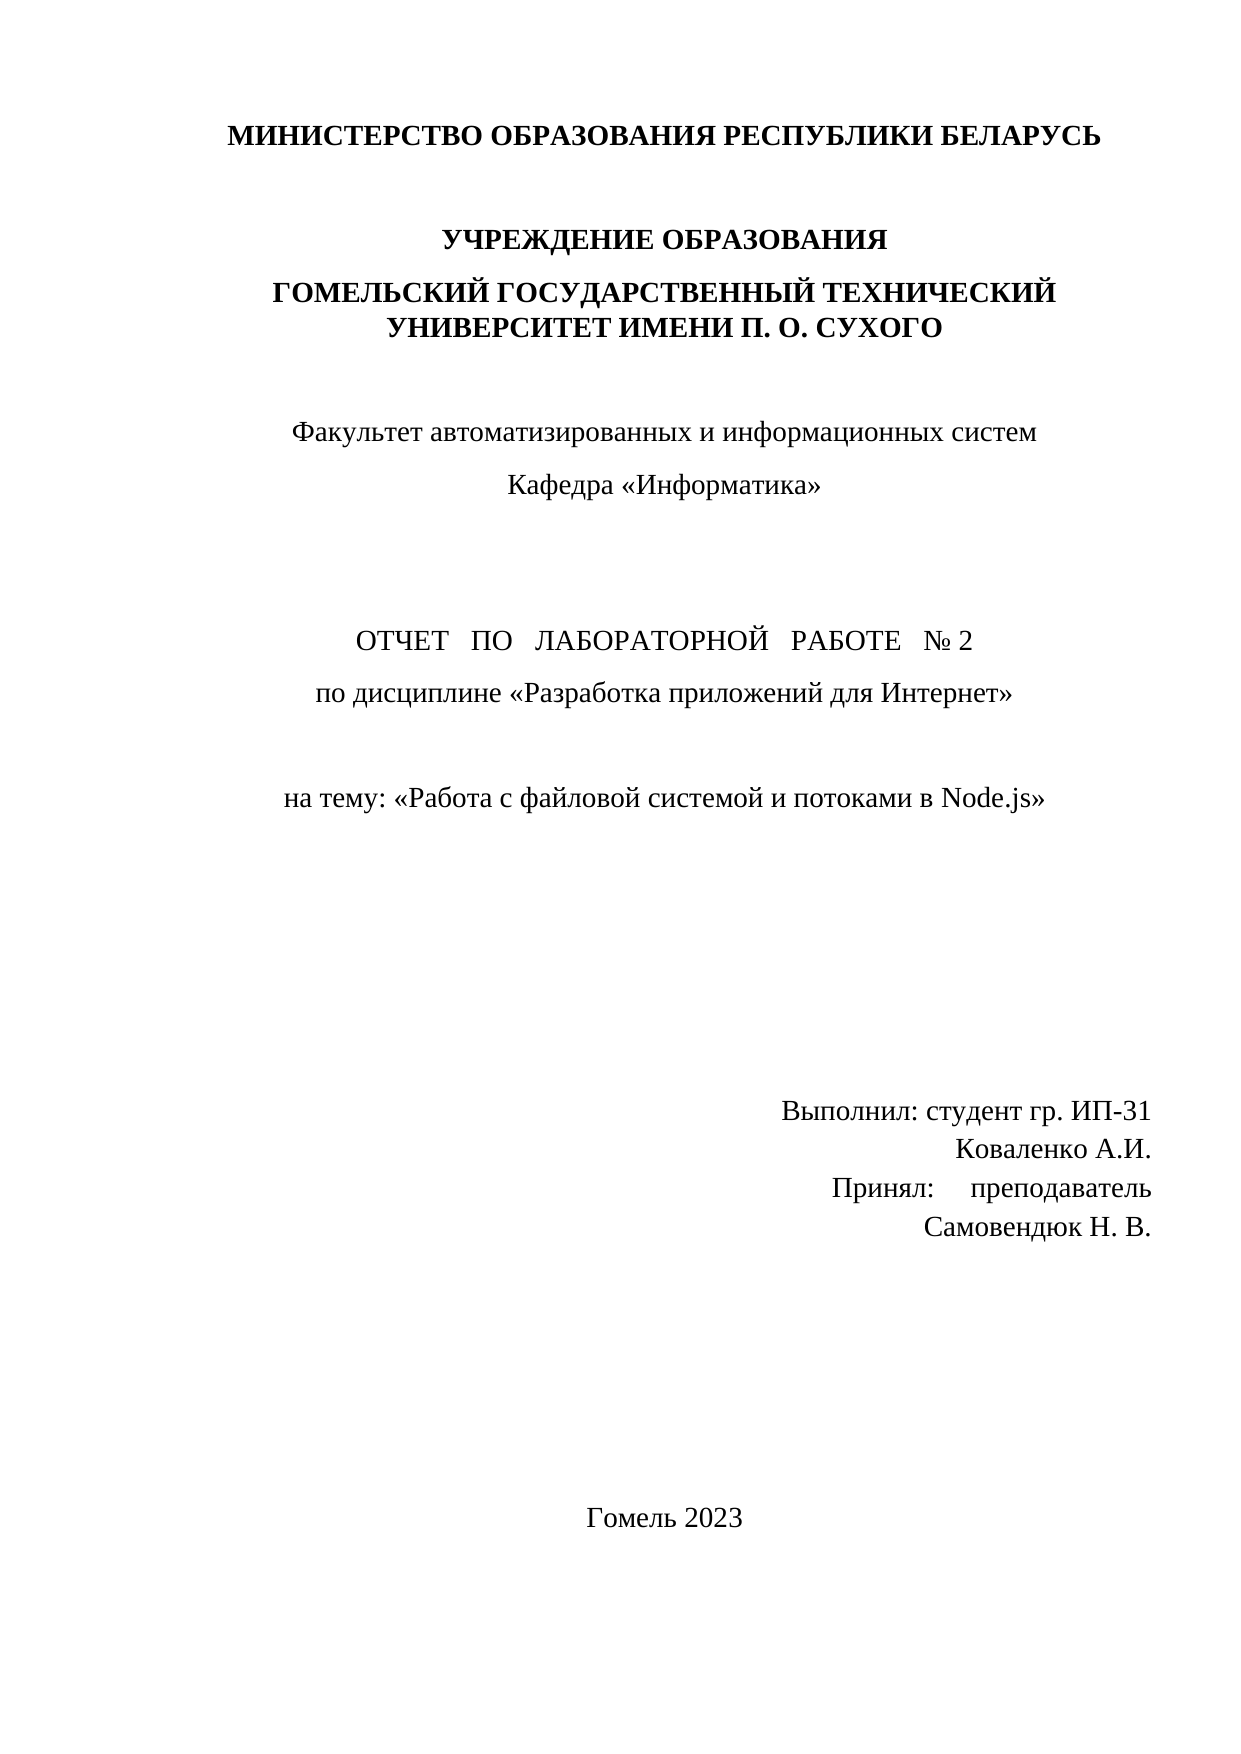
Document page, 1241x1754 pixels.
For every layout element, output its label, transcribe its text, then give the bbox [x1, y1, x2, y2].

text на тему: «Работа с файловой системой и потоками в Node.js» [177, 780, 1152, 813]
text Самовендюк Н. В. [177, 1209, 1152, 1242]
text МИНИСТЕРСТВО ОБРАЗОВАНИЯ РЕСПУБЛИКИ БЕЛАРУСЬ [177, 118, 1152, 152]
text по дисциплине «Разработка приложений для Интернет» [177, 676, 1152, 709]
text Выполнил: студент гр. ИП-31 [628, 1093, 1152, 1127]
text Коваленко А.И. [546, 1132, 1152, 1165]
text Принял: преподаватель [628, 1170, 1152, 1204]
text Гомель 2023 [177, 1501, 1152, 1534]
text УЧРЕЖДЕНИЕ ОБРАЗОВАНИЯ [177, 222, 1152, 256]
text Кафедра «Информатика» [177, 467, 1152, 500]
text ОТЧЕТ ПО ЛАБОРАТОРНОЙ РАБОТЕ № 2 [177, 623, 1152, 657]
text Факультет автоматизированных и информационных систем [177, 414, 1152, 448]
text ГОМЕЛЬСКИЙ ГОСУДАРСТВЕННЫЙ ТЕХНИЧЕСКИЙ УНИВЕРСИТЕТ ИМЕНИ П. О. СУХОГО [177, 275, 1152, 344]
